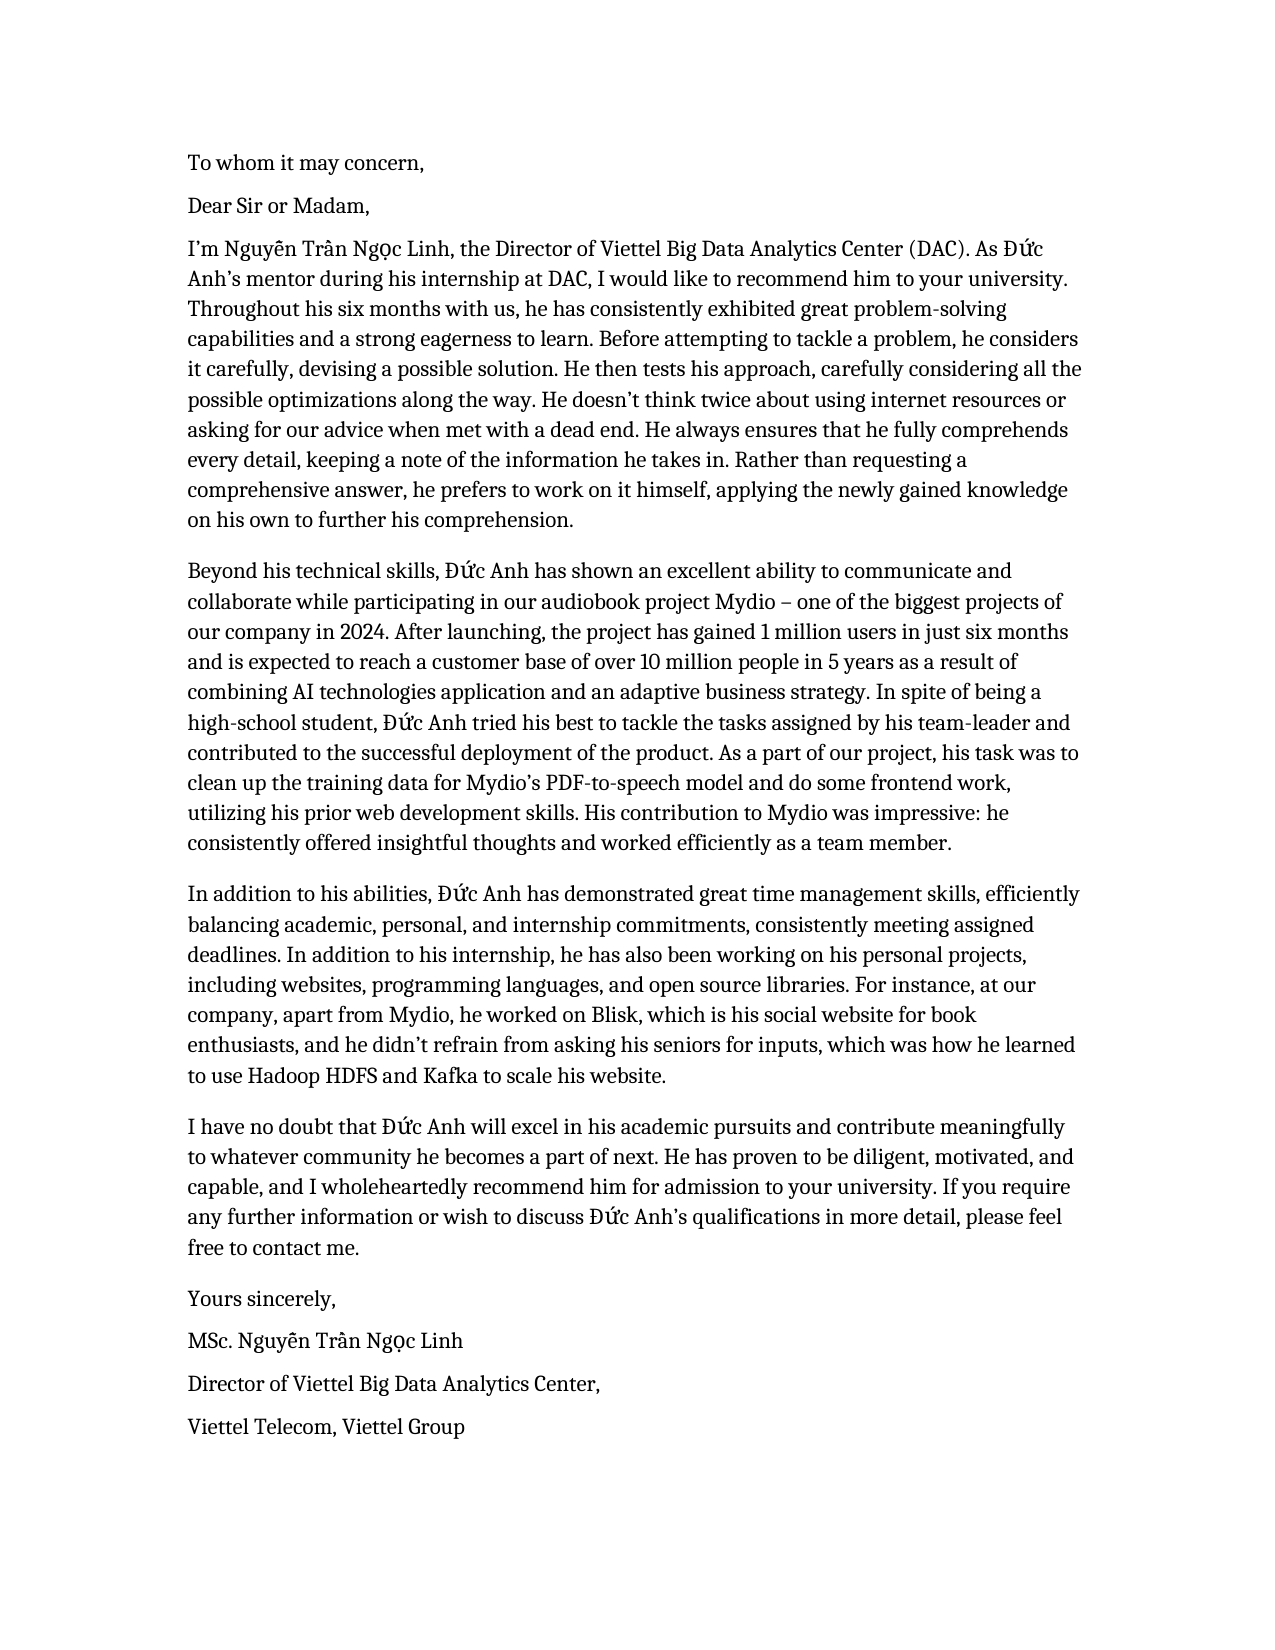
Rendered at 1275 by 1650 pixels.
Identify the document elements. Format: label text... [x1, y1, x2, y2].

text To whom it may concern, [187, 150, 1087, 176]
text I have no doubt that Đức Anh will excel in his academic pursuits and contribute meaningfully to whatever community he becomes a part of next. He has proven to be diligent, motivated, and capable, and I wholeheartedly recommend him for admission to your university. If you require any further information or wish to discuss Đức Anh’s qualifications in more detail, please feel free to contact me. [187, 1113, 1087, 1261]
text In addition to his abilities, Đức Anh has demonstrated great time management skills, efficiently balancing academic, personal, and internship commitments, consistently meeting assigned deadlines. In addition to his internship, he has also been working on his personal projects, including websites, programming languages, and open source libraries. For instance, at our company, apart from Mydio, he worked on Blisk, which is his social website for book enthusiasts, and he didn’t refrain from asking his seniors for inputs, which was how he learned to use Hadoop HDFS and Kafka to scale his website. [187, 881, 1087, 1089]
text Viettel Telecom, Viettel Group [187, 1413, 1087, 1440]
text Director of Viettel Big Data Analytics Center, [187, 1371, 1087, 1397]
text MSc. Nguyễn Trần Ngọc Linh [187, 1328, 1087, 1354]
text I’m Nguyễn Trần Ngọc Linh, the Director of Viettel Big Data Analytics Center (DAC). As Đức Anh’s mentor during his internship at DAC, I would like to recommend him to your university. Throughout his six months with us, he has consistently exhibited great problem-solving capabilities and a strong eagerness to learn. Before attempting to tackle a problem, he considers it carefully, devising a possible solution. He then tests his approach, carefully considering all the possible optimizations along the way. He doesn’t think twice about using internet resources or asking for our advice when met with a dead end. He always ensures that he fully comprehends every detail, keeping a note of the information he takes in. Rather than requesting a comprehensive answer, he prefers to work on it himself, applying the newly gained knowledge on his own to further his comprehension. [187, 235, 1087, 534]
text Dear Sir or Madam, [187, 193, 1087, 219]
text Yours sincerely, [187, 1285, 1087, 1312]
text Beyond his technical skills, Đức Anh has shown an excellent ability to communicate and collaborate while participating in our audiobook project Mydio – one of the biggest projects of our company in 2024. After launching, the project has gained 1 million users in just six months and is expected to reach a customer base of over 10 million people in 5 years as a result of combining AI technologies application and an adaptive business strategy. In spite of being a high-school student, Đức Anh tried his best to tackle the tasks assigned by his team-leader and contributed to the successful deployment of the product. As a part of our project, his task was to clean up the training data for Mydio’s PDF-to-speech model and do some frontend work, utilizing his prior web development skills. His contribution to Mydio was impressive: he consistently offered insightful thoughts and worked efficiently as a team member. [187, 558, 1087, 857]
